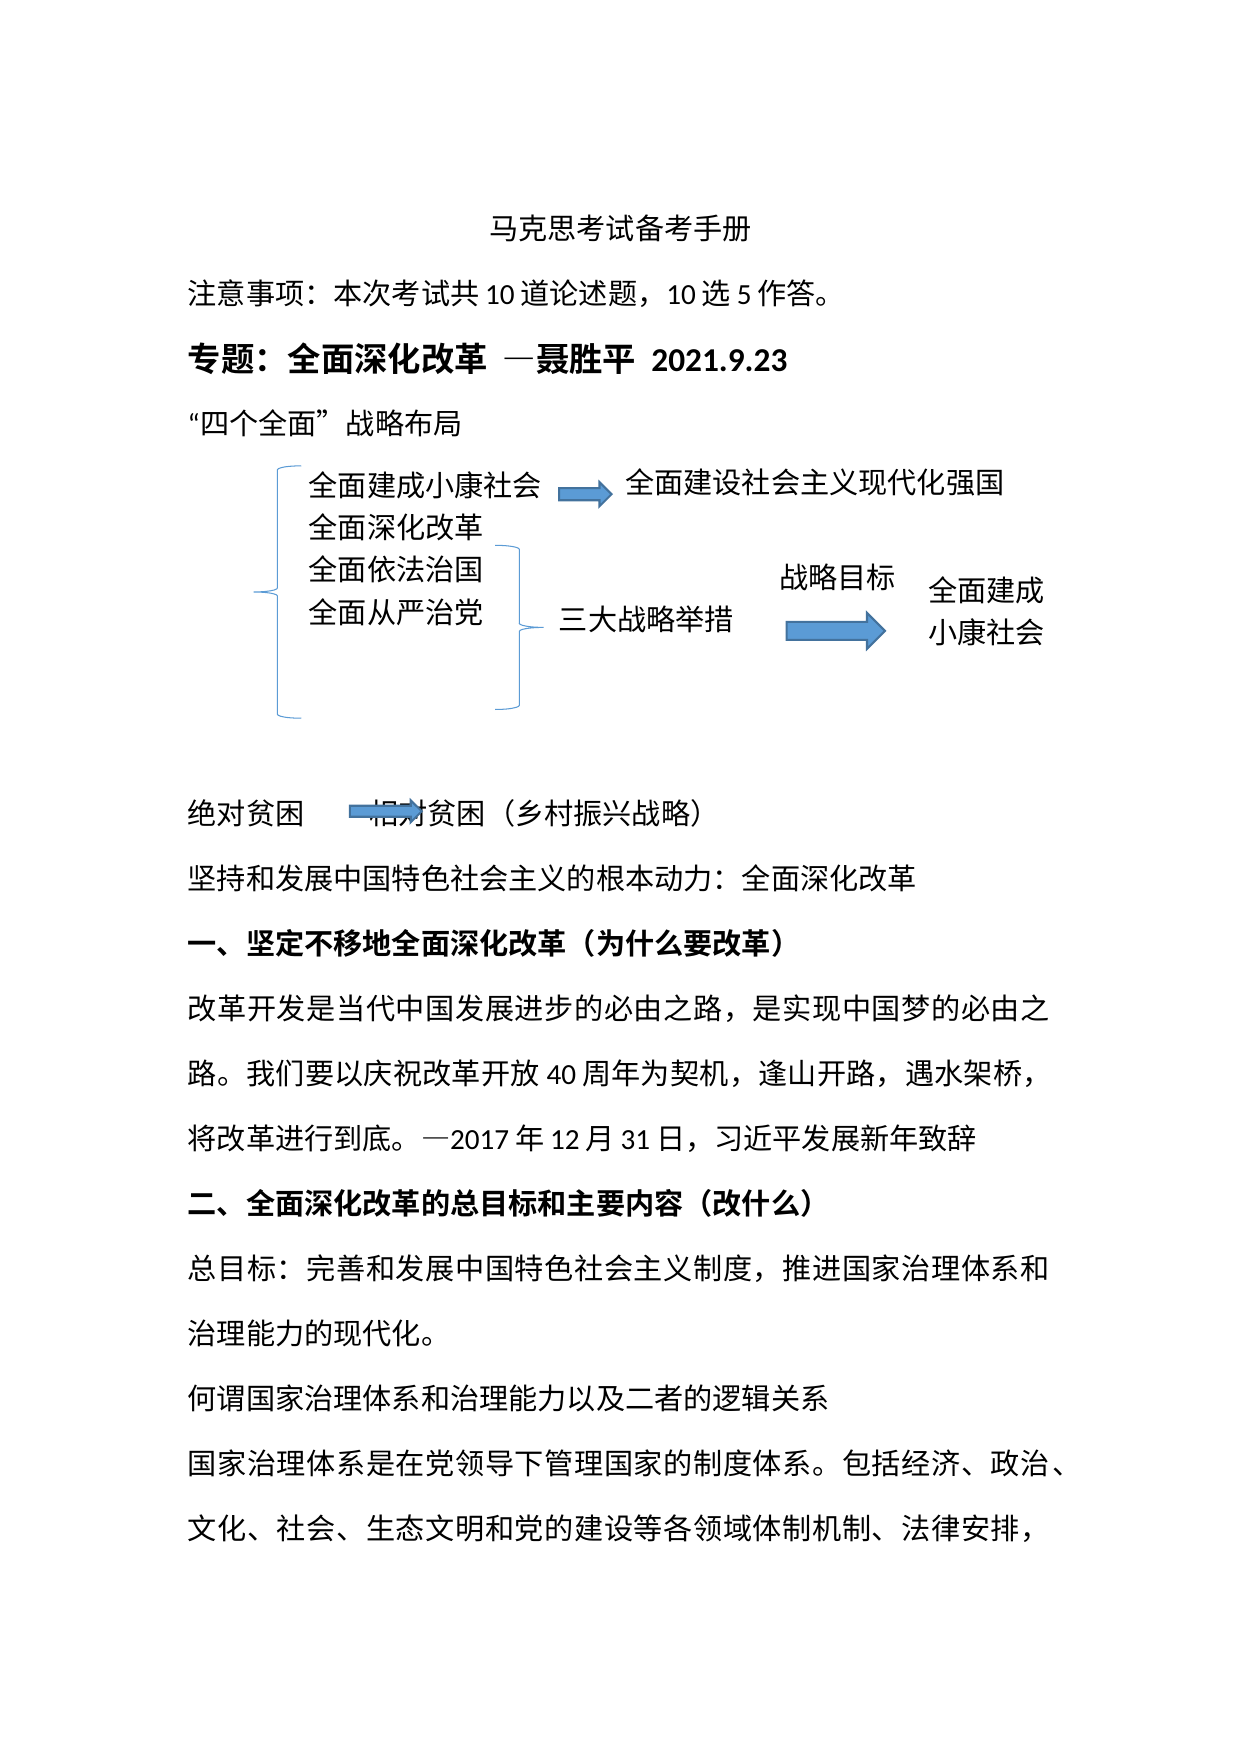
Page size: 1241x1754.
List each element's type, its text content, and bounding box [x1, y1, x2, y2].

text 总目标：完善和发展中国特色社会主义制度，推进国家治理体系和治理能力的现代化。 [187, 1234, 1053, 1364]
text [187, 1429, 1053, 1559]
text 注意事项：本次考试共10道论述题，10选5作答。 [187, 259, 1053, 324]
text 坚持和发展中国特色社会主义的根本动力：全面深化改革 [187, 844, 1053, 909]
text 改革开发是当代中国发展进步的必由之路，是实现中国梦的必由之路。我们要以庆祝改革开放40周年为契机，逢山开路，遇水架桥，将改革进行到底。—2017年12月31日，习近平发展新年致辞 [187, 974, 1053, 1169]
text 绝对贫困 相对贫困（乡村振兴战略） [187, 779, 1053, 844]
text “四个全面”战略布局 [187, 389, 1053, 454]
text 一、坚定不移地全面深化改革（为什么要改革） [187, 909, 1053, 974]
list 全面深化改革的总目标和主要内容（改什么） [187, 1169, 1053, 1234]
text 何谓国家治理体系和治理能力以及二者的逻辑关系 [187, 1364, 1053, 1429]
text 马克思考试备考手册 [187, 194, 1053, 259]
text 专题：全面深化改革 —聂胜平 2021.9.23 [187, 324, 1053, 389]
